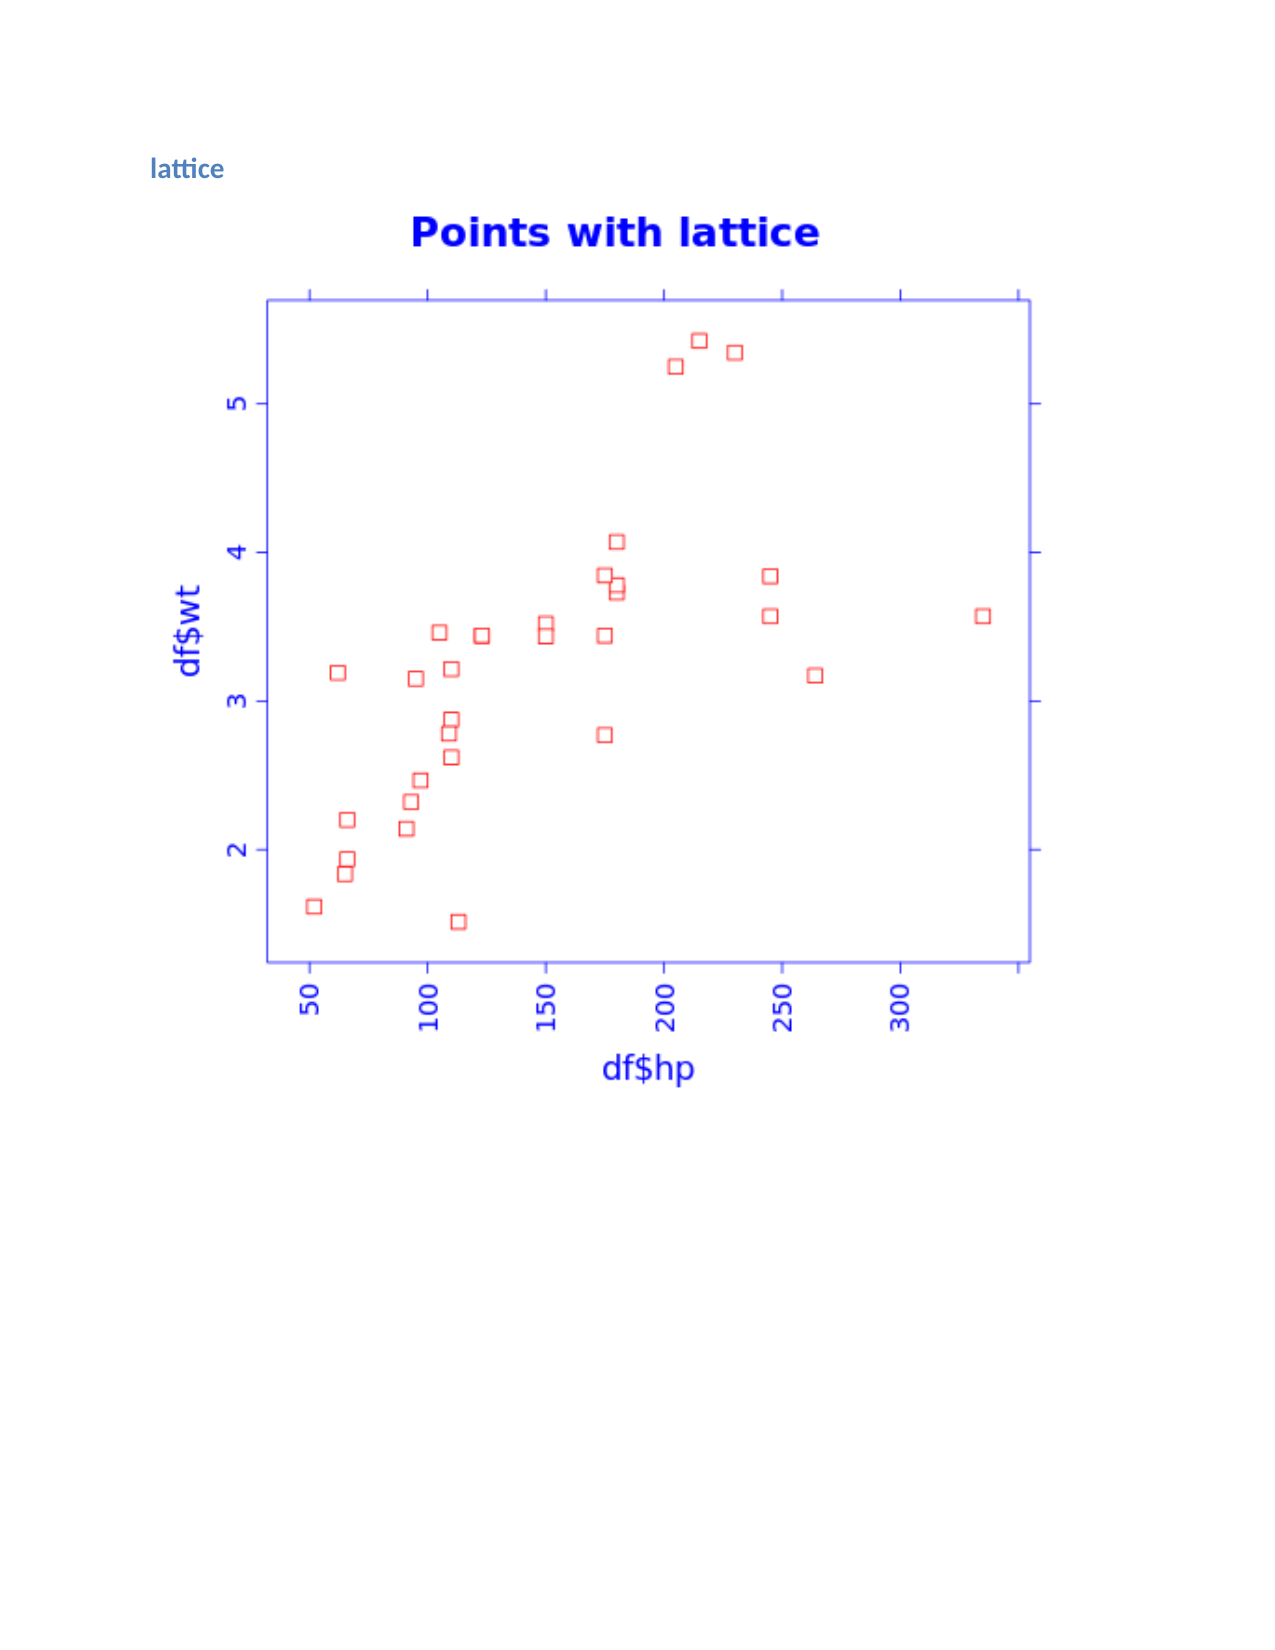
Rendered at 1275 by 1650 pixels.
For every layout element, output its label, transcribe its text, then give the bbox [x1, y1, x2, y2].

picture [168, 204, 1062, 1097]
subtitle lattice [150, 150, 1125, 186]
